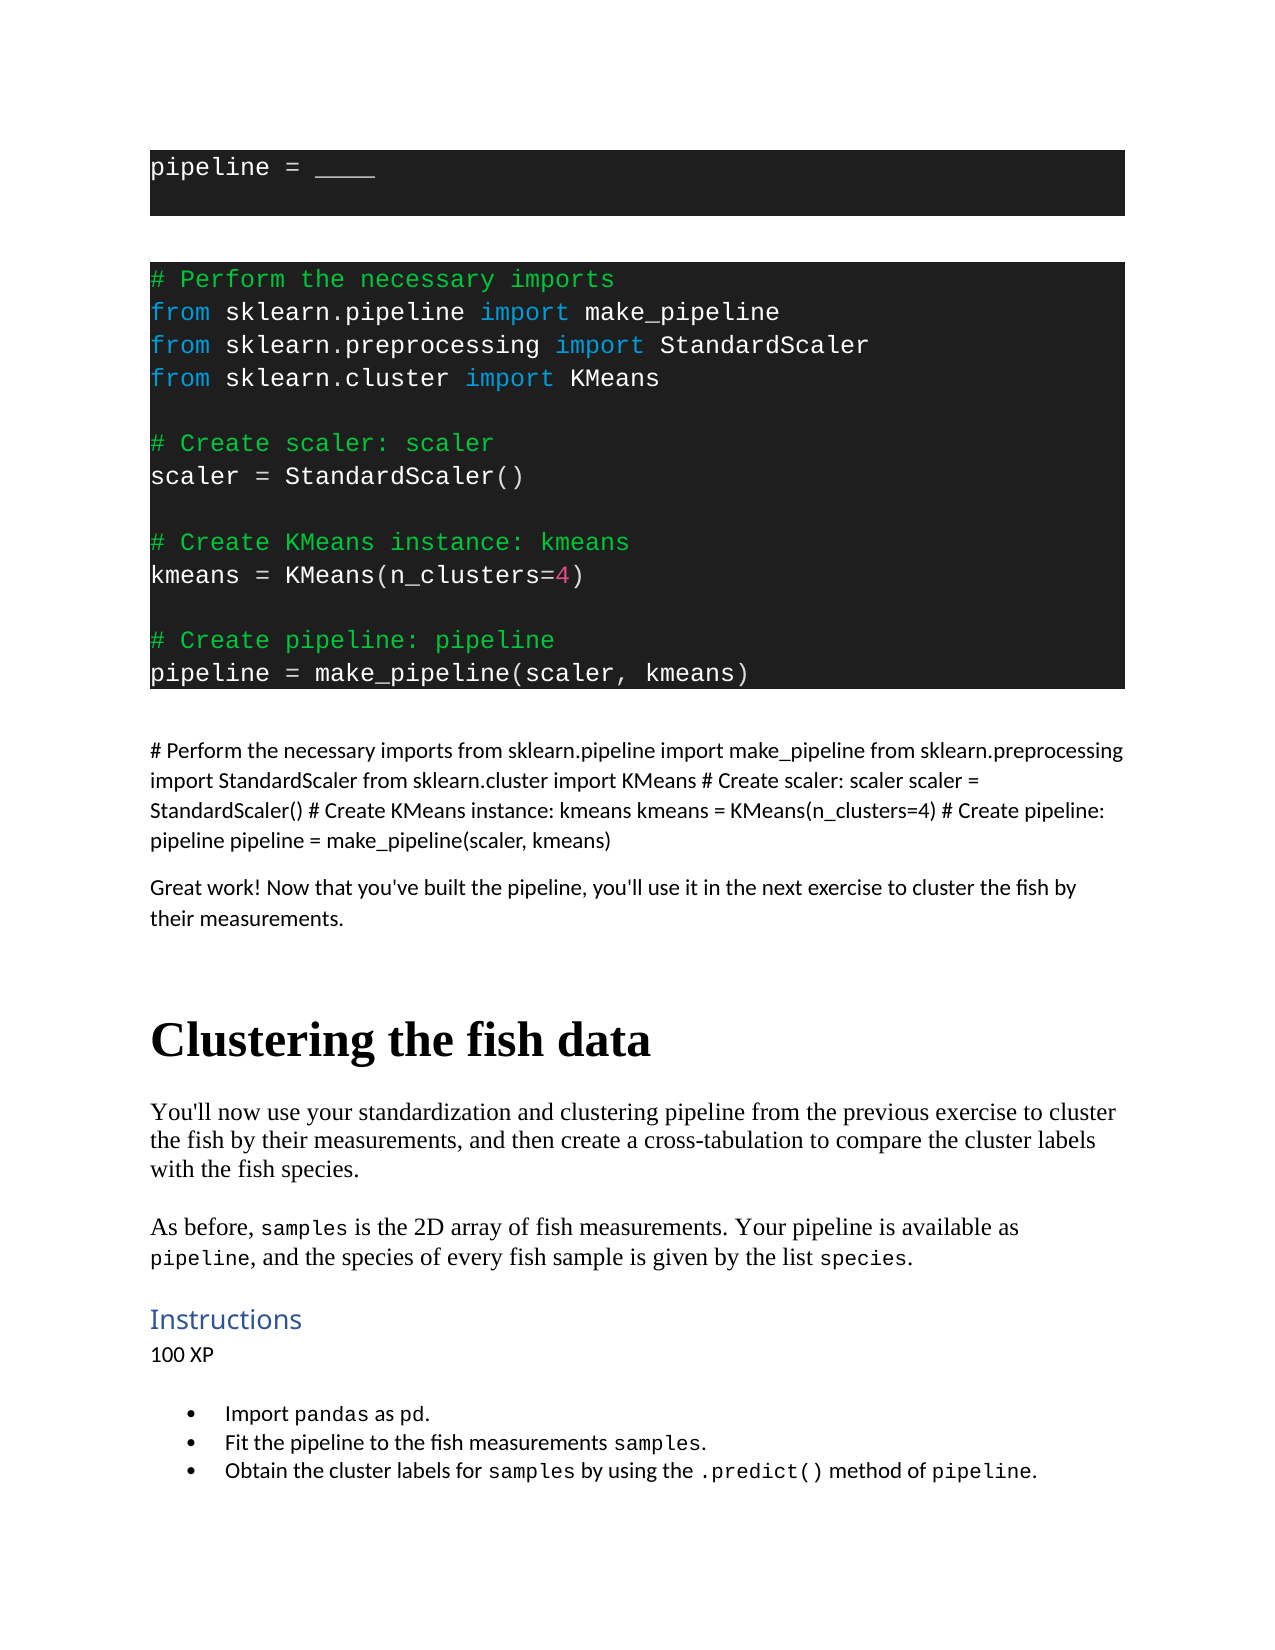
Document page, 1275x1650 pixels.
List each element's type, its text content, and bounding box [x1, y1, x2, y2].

text from sklearn.pipeline import make_pipeline [150, 295, 1125, 328]
list Fit the pipeline to the fish measurements samples. [187, 1428, 1125, 1457]
text from sklearn.cluster import KMeans [150, 361, 1125, 394]
text # Create KMeans instance: kmeans [150, 525, 1125, 558]
text # Perform the necessary imports from sklearn.pipeline import make_pipeline from sklearn.preprocessing import StandardScaler from sklearn.cluster import KMeans # Create scaler: scaler scaler = StandardScaler() # Create KMeans instance: kmeans kmeans = KMeans(n_clusters=4) # Create pipeline: pipeline pipeline = make_pipeline(scaler, kmeans) [150, 736, 1125, 854]
subtitle Clustering the fish data [150, 1010, 1125, 1067]
text pipeline = ____ [150, 150, 1125, 183]
text # Perform the necessary imports [150, 262, 1125, 295]
text # Create pipeline: pipeline [150, 623, 1125, 656]
text You'll now use your standardization and clustering pipeline from the previous exercise to cluster the fish by their measurements, and then create a cross-tabulation to compare the cluster labels with the fish species. [150, 1097, 1125, 1183]
text As before, samples is the 2D array of fish measurements. Your pipeline is available as pipeline, and the species of every fish sample is given by the list species. [150, 1212, 1125, 1271]
subtitle Instructions [150, 1300, 1125, 1337]
text pipeline = make_pipeline(scaler, kmeans) [150, 656, 1125, 689]
text Great work! Now that you've built the pipeline, you'll use it in the next exercise to cluster the fish by their measurements. [150, 873, 1125, 932]
list Import pandas as pd. [187, 1399, 1125, 1428]
text from sklearn.preprocessing import StandardScaler [150, 328, 1125, 361]
text kmeans = KMeans(n_clusters=4) [150, 558, 1125, 591]
list Obtain the cluster labels for samples by using the .predict() method of pipeline. [187, 1457, 1125, 1485]
text # Create scaler: scaler [150, 427, 1125, 459]
text scaler = StandardScaler() [150, 459, 1125, 492]
text 100 XP [150, 1340, 1125, 1368]
